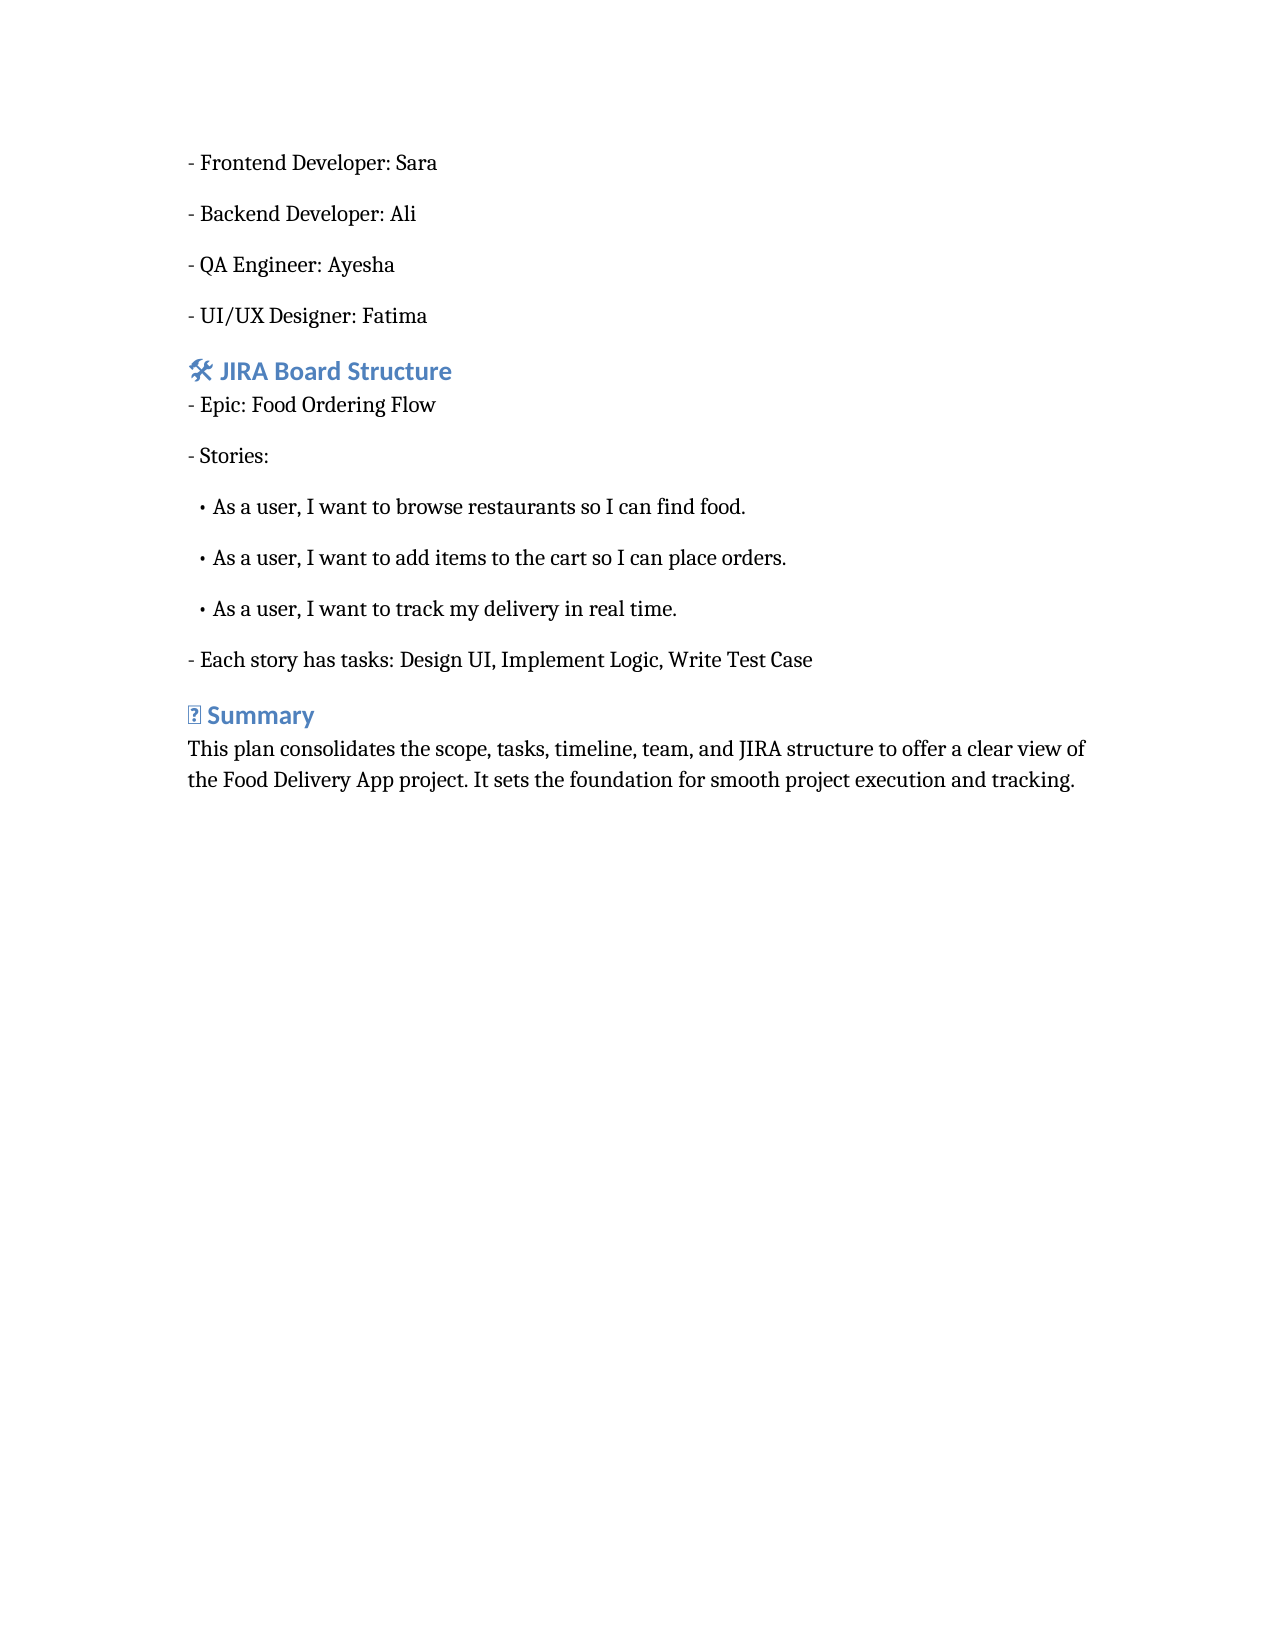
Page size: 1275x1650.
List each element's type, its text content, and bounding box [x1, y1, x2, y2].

subtitle 🛠️ JIRA Board Structure [187, 354, 1087, 387]
text - Each story has tasks: Design UI, Implement Logic, Write Test Case [187, 647, 1087, 674]
text - Backend Developer: Ali [187, 201, 1087, 227]
text - UI/UX Designer: Fatima [187, 303, 1087, 329]
text • As a user, I want to add items to the cart so I can place orders. [187, 545, 1087, 572]
text - QA Engineer: Ayesha [187, 252, 1087, 278]
text This plan consolidates the scope, tasks, timeline, team, and JIRA structure to offer a clear view of the Food Delivery App project. It sets the foundation for smooth project execution and tracking. [187, 736, 1087, 793]
text • As a user, I want to browse restaurants so I can find food. [187, 494, 1087, 521]
text - Frontend Developer: Sara [187, 150, 1087, 176]
text - Epic: Food Ordering Flow [187, 392, 1087, 418]
text - Stories: [187, 443, 1087, 469]
subtitle ✅ Summary [187, 698, 1087, 731]
text • As a user, I want to track my delivery in real time. [187, 596, 1087, 623]
